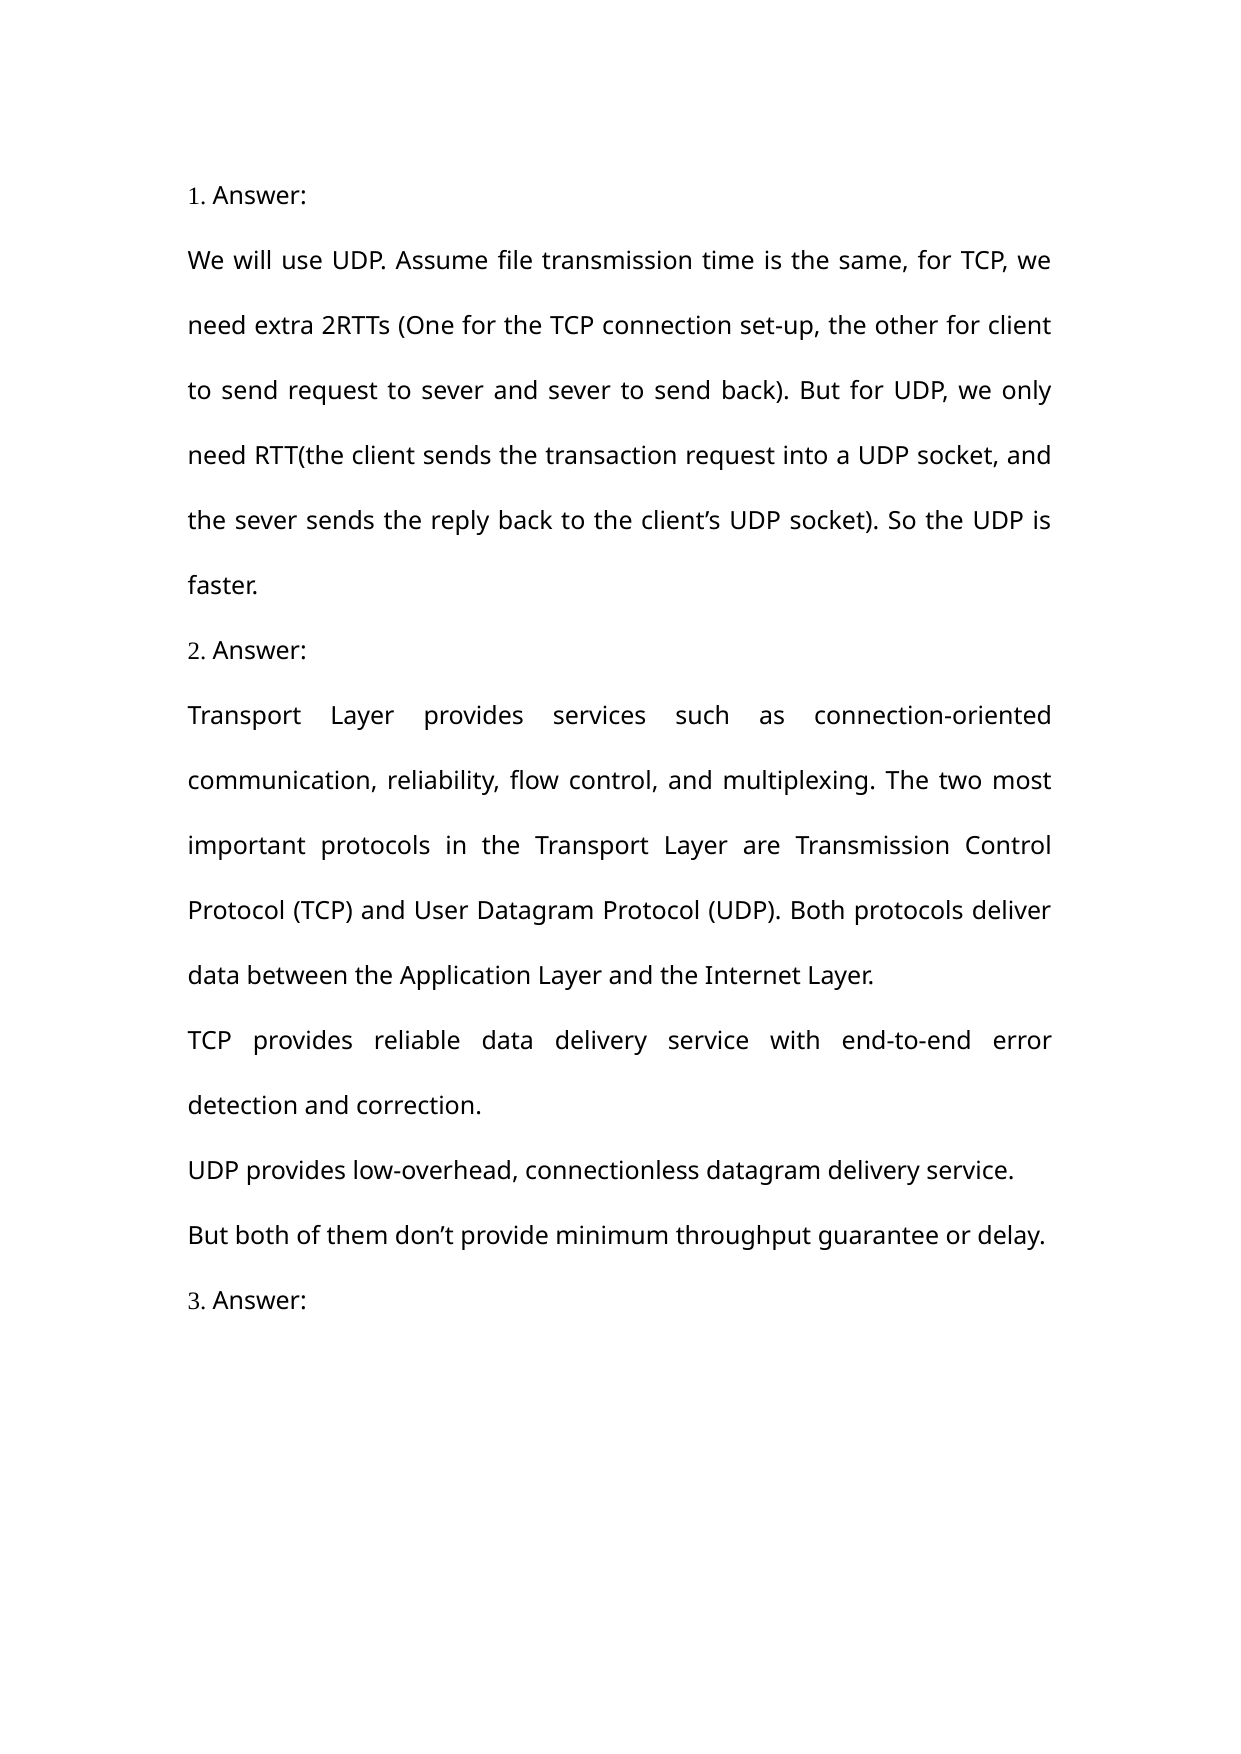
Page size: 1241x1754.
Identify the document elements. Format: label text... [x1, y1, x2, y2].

text TCP provides reliable data delivery service with end-to-end error detection and correction. [187, 1007, 1053, 1137]
text We will use UDP. Assume file transmission time is the same, for TCP, we need extra 2RTTs (One for the TCP connection set-up, the other for client to send request to sever and sever to send back). But for UDP, we only need RTT(the client sends the transaction request into a UDP socket, and the sever sends the reply back to the client’s UDP socket). So the UDP is faster. [187, 227, 1053, 617]
list Answer: [187, 617, 1053, 682]
list Answer: [187, 162, 1053, 227]
text But both of them don’t provide minimum throughput guarantee or delay. [187, 1202, 1053, 1267]
list Answer: [187, 1267, 1053, 1332]
text Transport Layer provides services such as connection-oriented communication, reliability, flow control, and multiplexing. The two most important protocols in the Transport Layer are Transmission Control Protocol (TCP) and User Datagram Protocol (UDP). Both protocols deliver data between the Application Layer and the Internet Layer. [187, 682, 1053, 1007]
text UDP provides low-overhead, connectionless datagram delivery service. [187, 1137, 1053, 1202]
